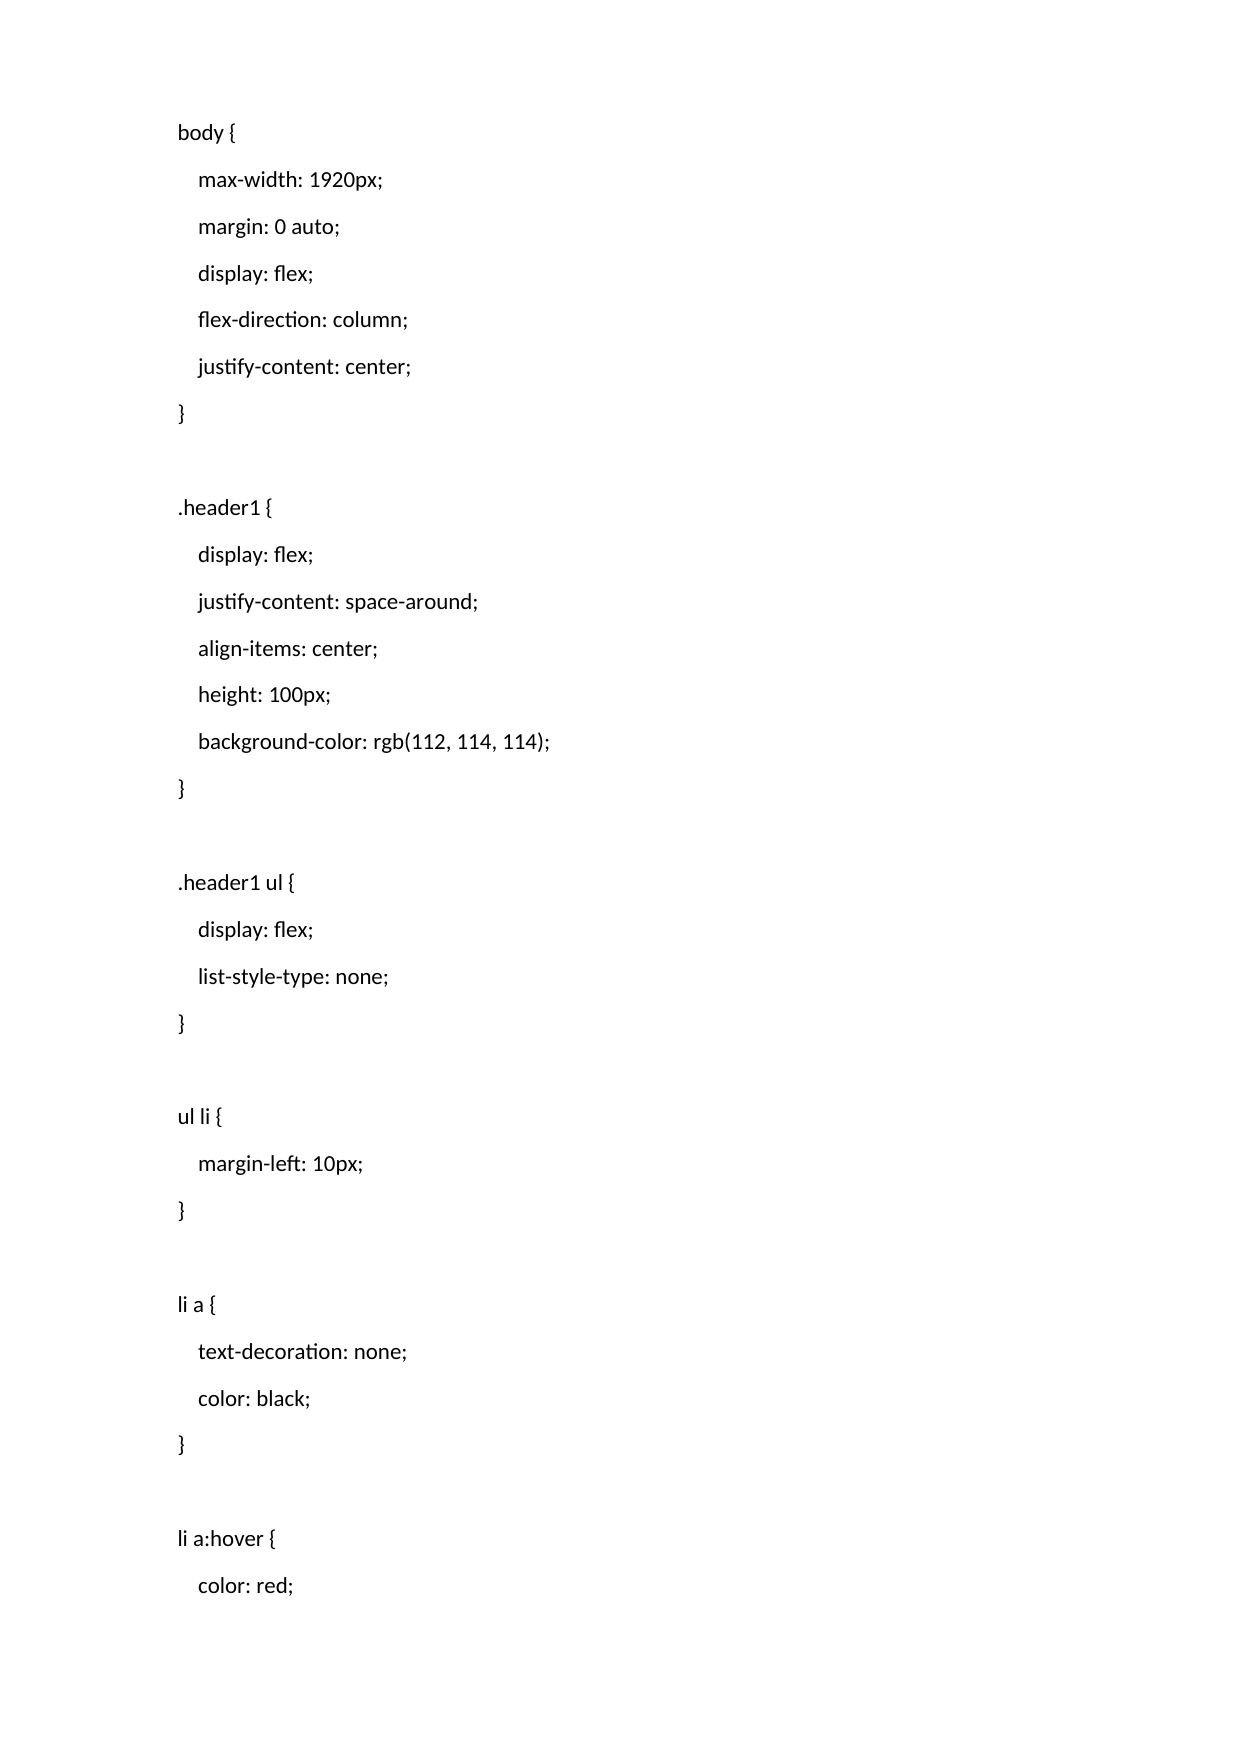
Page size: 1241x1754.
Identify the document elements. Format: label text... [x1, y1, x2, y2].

text .header1 ul { [177, 868, 1152, 896]
text display: flex; [177, 915, 1152, 943]
text margin: 0 auto; [177, 212, 1152, 240]
text li a { [177, 1290, 1152, 1318]
text } [177, 1431, 1152, 1459]
text } [177, 774, 1152, 802]
text display: flex; [177, 259, 1152, 287]
text justify-content: space-around; [177, 587, 1152, 615]
text margin-left: 10px; [177, 1149, 1152, 1177]
text max-width: 1920px; [177, 165, 1152, 193]
text display: flex; [177, 540, 1152, 568]
text text-decoration: none; [177, 1337, 1152, 1365]
text li a:hover { [177, 1524, 1152, 1552]
text flex-direction: column; [177, 306, 1152, 334]
text color: red; [177, 1571, 1152, 1599]
text } [177, 399, 1152, 427]
text } [177, 1009, 1152, 1037]
text background-color: rgb(112, 114, 114); [177, 727, 1152, 756]
text justify-content: center; [177, 352, 1152, 381]
text } [177, 1196, 1152, 1224]
text height: 100px; [177, 681, 1152, 709]
text color: black; [177, 1384, 1152, 1412]
text list-style-type: none; [177, 962, 1152, 990]
text align-items: center; [177, 634, 1152, 662]
text ul li { [177, 1102, 1152, 1131]
text .header1 { [177, 493, 1152, 521]
text body { [177, 118, 1152, 146]
